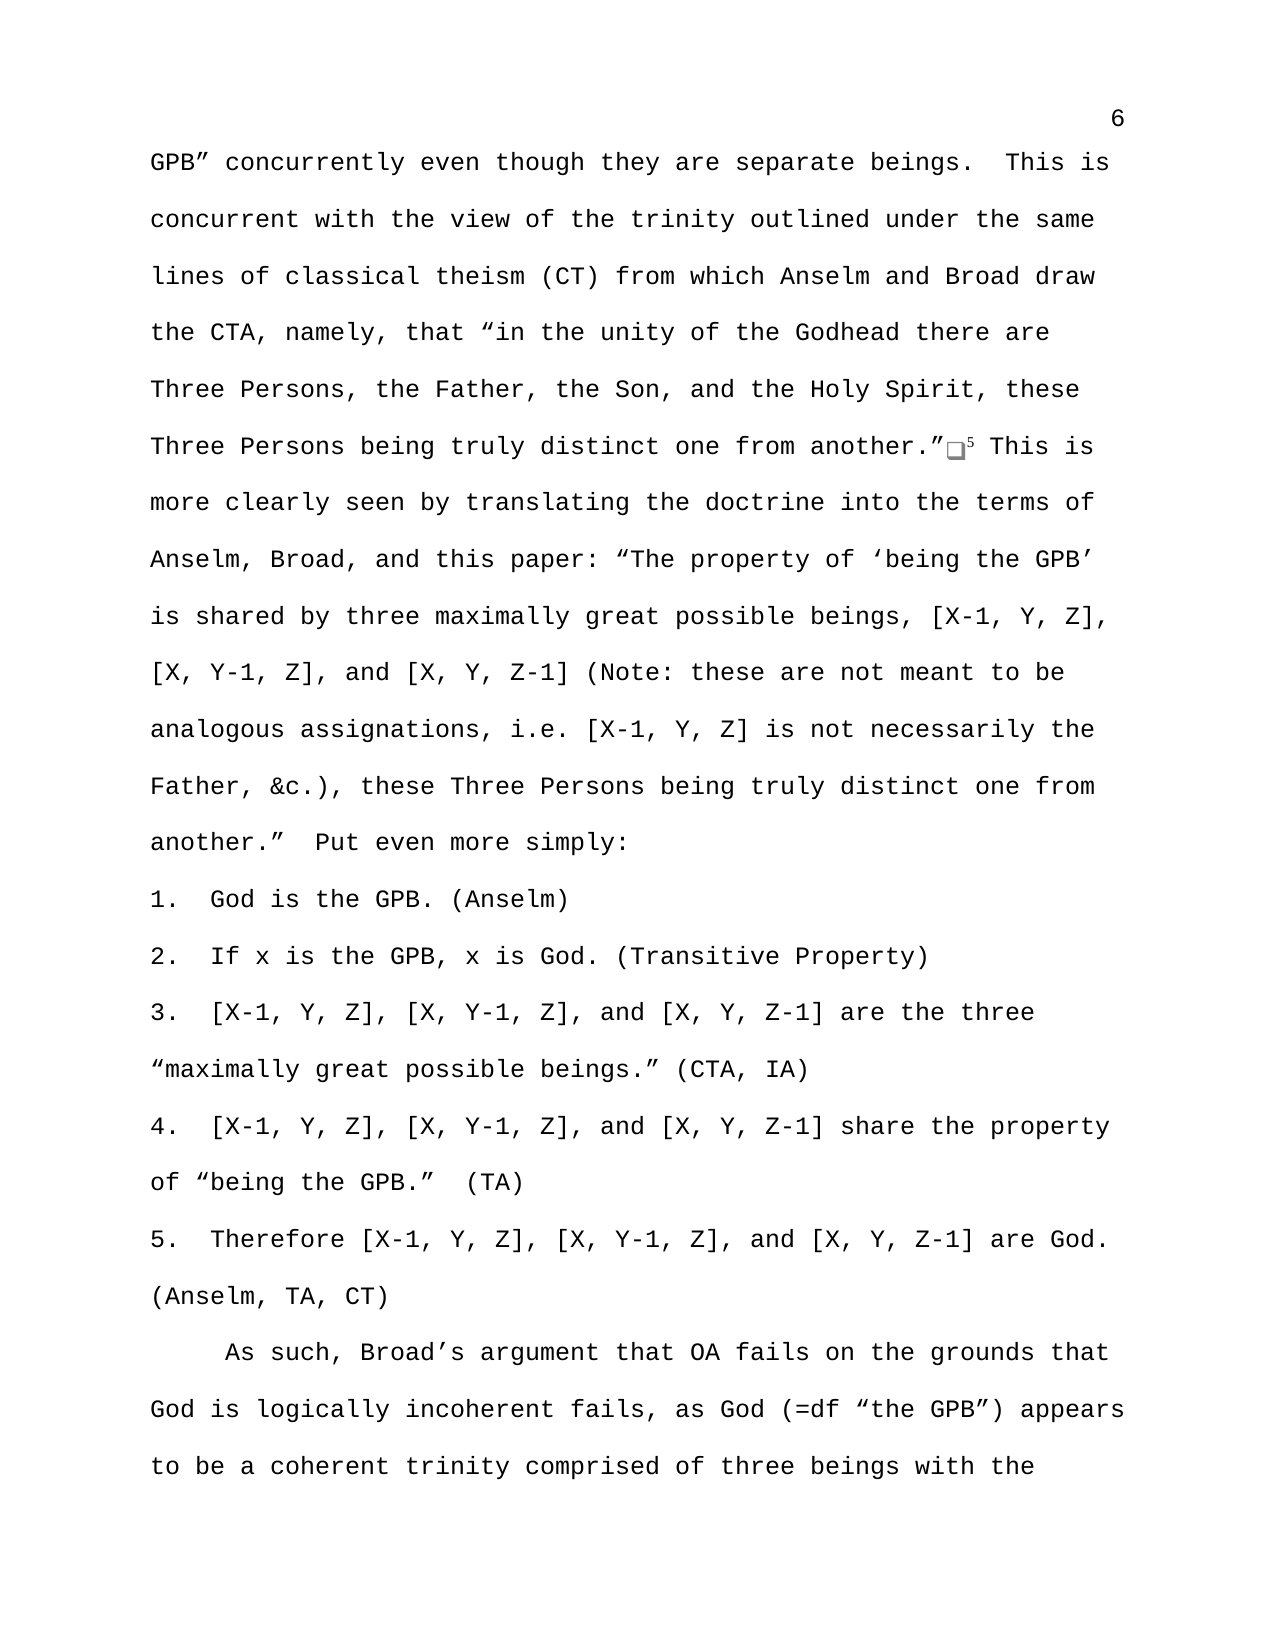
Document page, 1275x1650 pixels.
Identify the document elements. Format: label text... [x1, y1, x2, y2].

text 5. Therefore [X-1, Y, Z], [X, Y-1, Z], and [X, Y, Z-1] are God. (Anselm, TA, CT) [150, 1227, 1125, 1312]
text 1. God is the GPB. (Anselm) [150, 887, 1125, 915]
text 4. [X-1, Y, Z], [X, Y-1, Z], and [X, Y, Z-1] share the property of “being the GPB.” (TA) [150, 1113, 1125, 1198]
text 2. If x is the GPB, x is God. (Transitive Property) [150, 943, 1125, 972]
text 3. [X-1, Y, Z], [X, Y-1, Z], and [X, Y, Z-1] are the three “maximally great possible beings.” (CTA, IA) [150, 1000, 1125, 1085]
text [150, 1340, 1125, 1482]
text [150, 150, 1125, 858]
